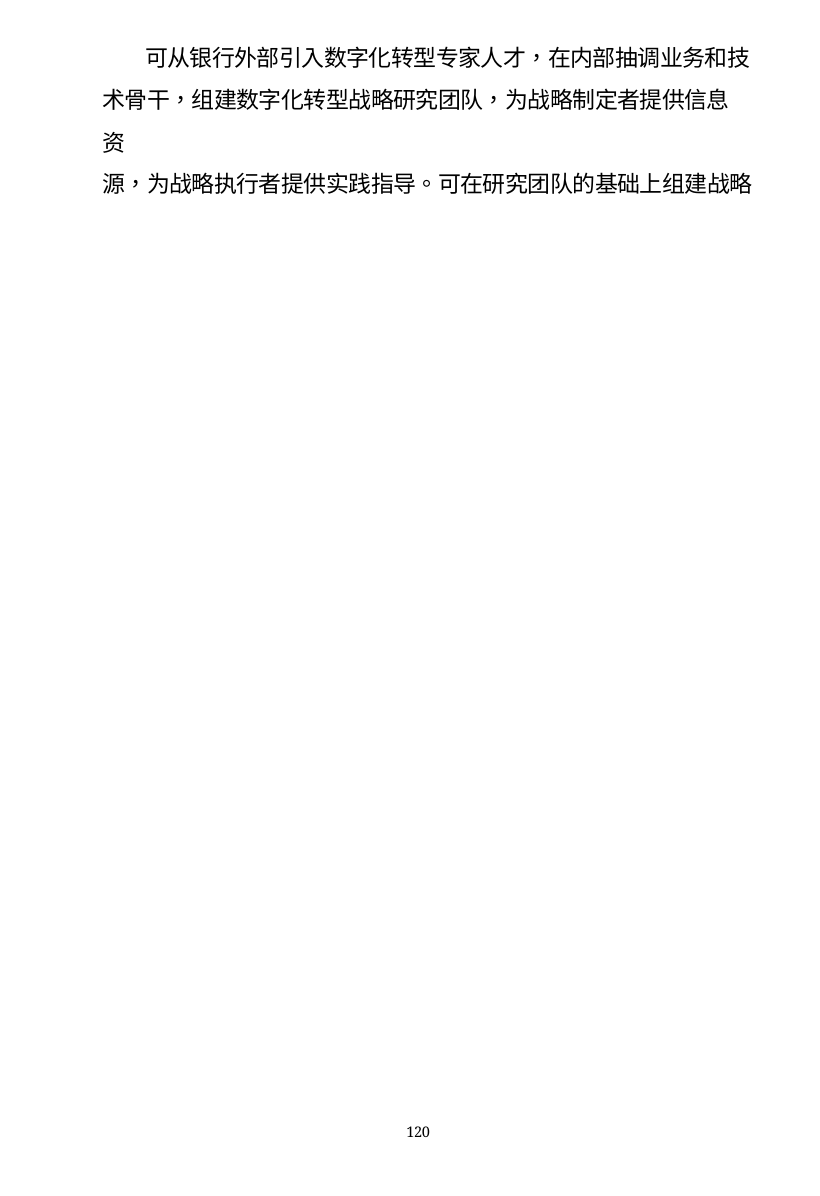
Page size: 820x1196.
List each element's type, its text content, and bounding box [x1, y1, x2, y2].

text 可从银行外部引入数字化转型专家人才，在内部抽调业务和技 术骨干，组建数字化转型战略研究团队，为战略制定者提供信息资 [102, 42, 752, 158]
text 源，为战略执行者提供实践指导。可在研究团队的基础上组建战略 [102, 169, 763, 198]
